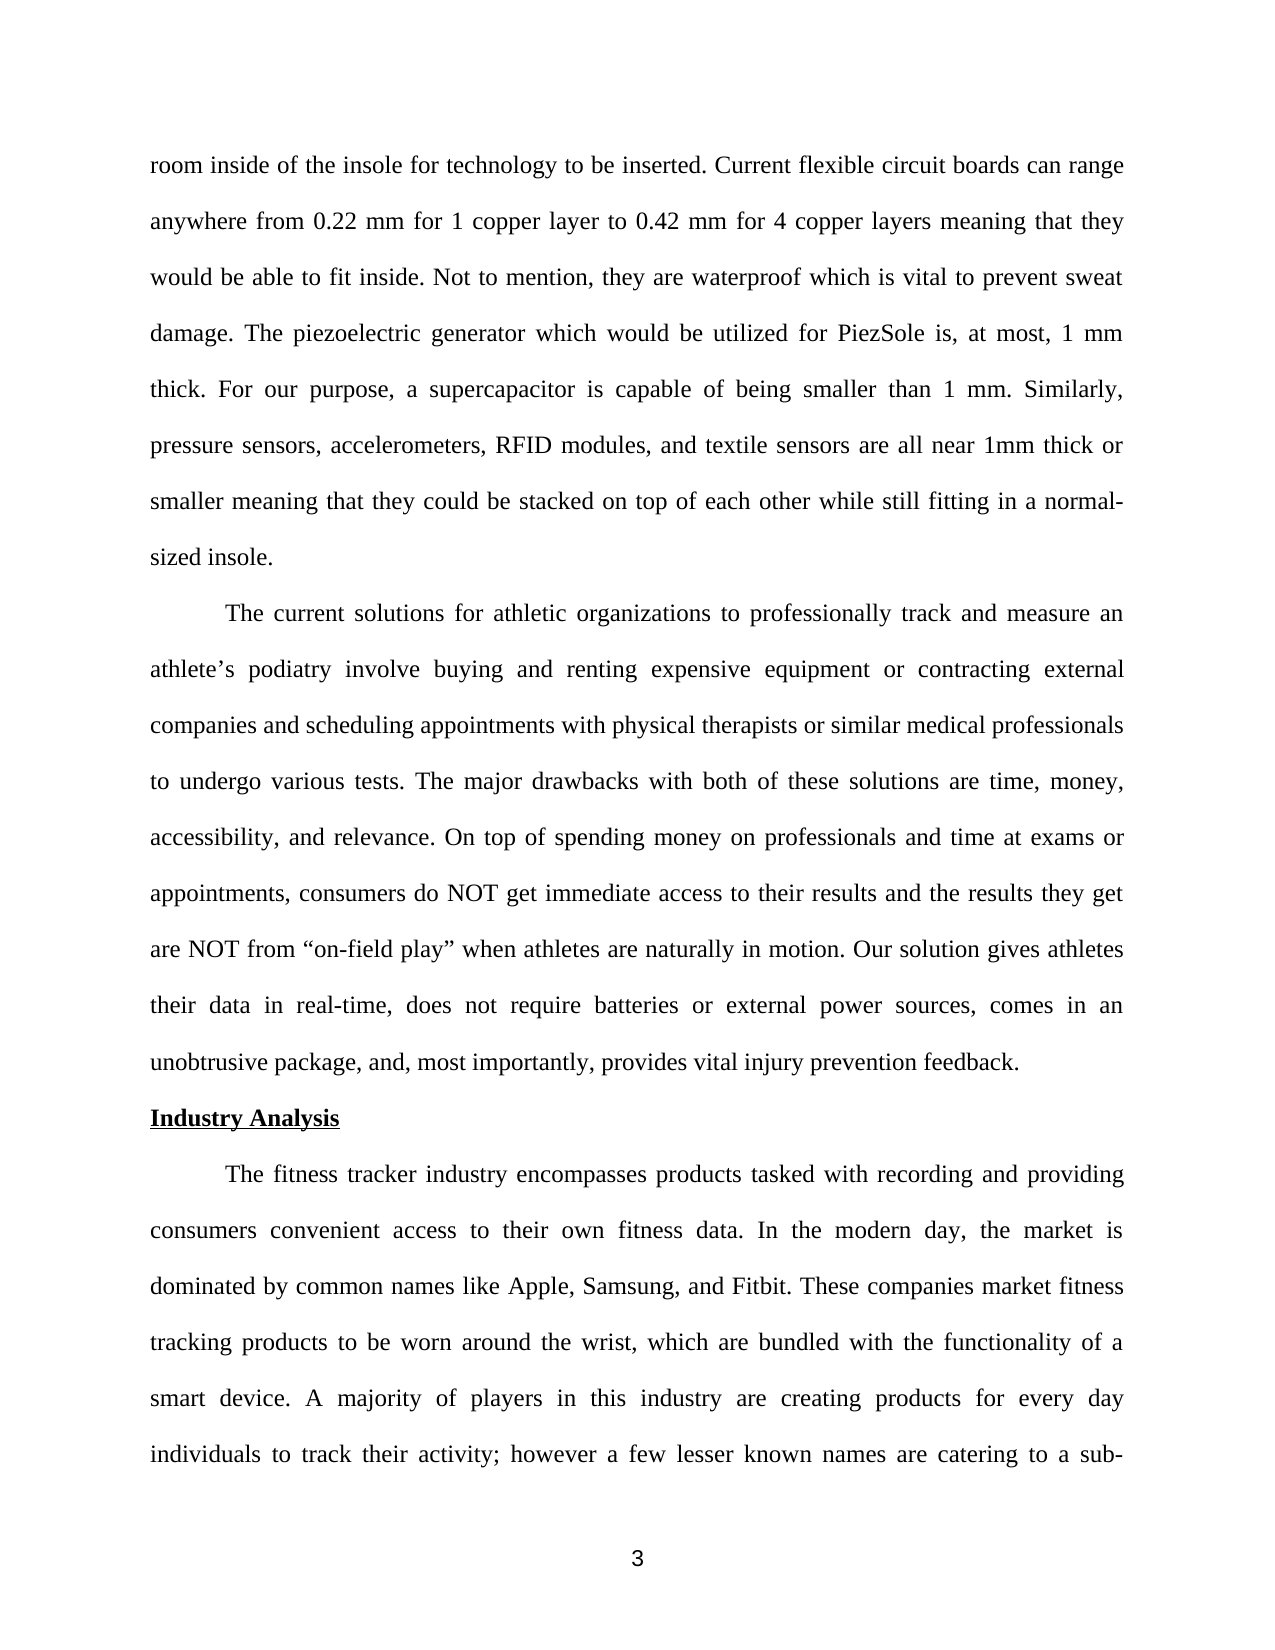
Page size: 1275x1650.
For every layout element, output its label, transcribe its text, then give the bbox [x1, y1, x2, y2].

text The current solutions for athletic organizations to professionally track and measure an athlete’s podiatry involve buying and renting expensive equipment or contracting external companies and scheduling appointments with physical therapists or similar medical professionals to undergo various tests. The major drawbacks with both of these solutions are time, money, accessibility, and relevance. On top of spending money on professionals and time at exams or appointments, consumers do NOT get immediate access to their results and the results they get are NOT from “on-field play” when athletes are naturally in motion. Our solution gives athletes their data in real-time, does not require batteries or external power sources, comes in an unobtrusive package, and, most importantly, provides vital injury prevention feedback. [150, 598, 1125, 1075]
text Industry Analysis [150, 1103, 1125, 1131]
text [150, 150, 1125, 571]
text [150, 1159, 1125, 1468]
